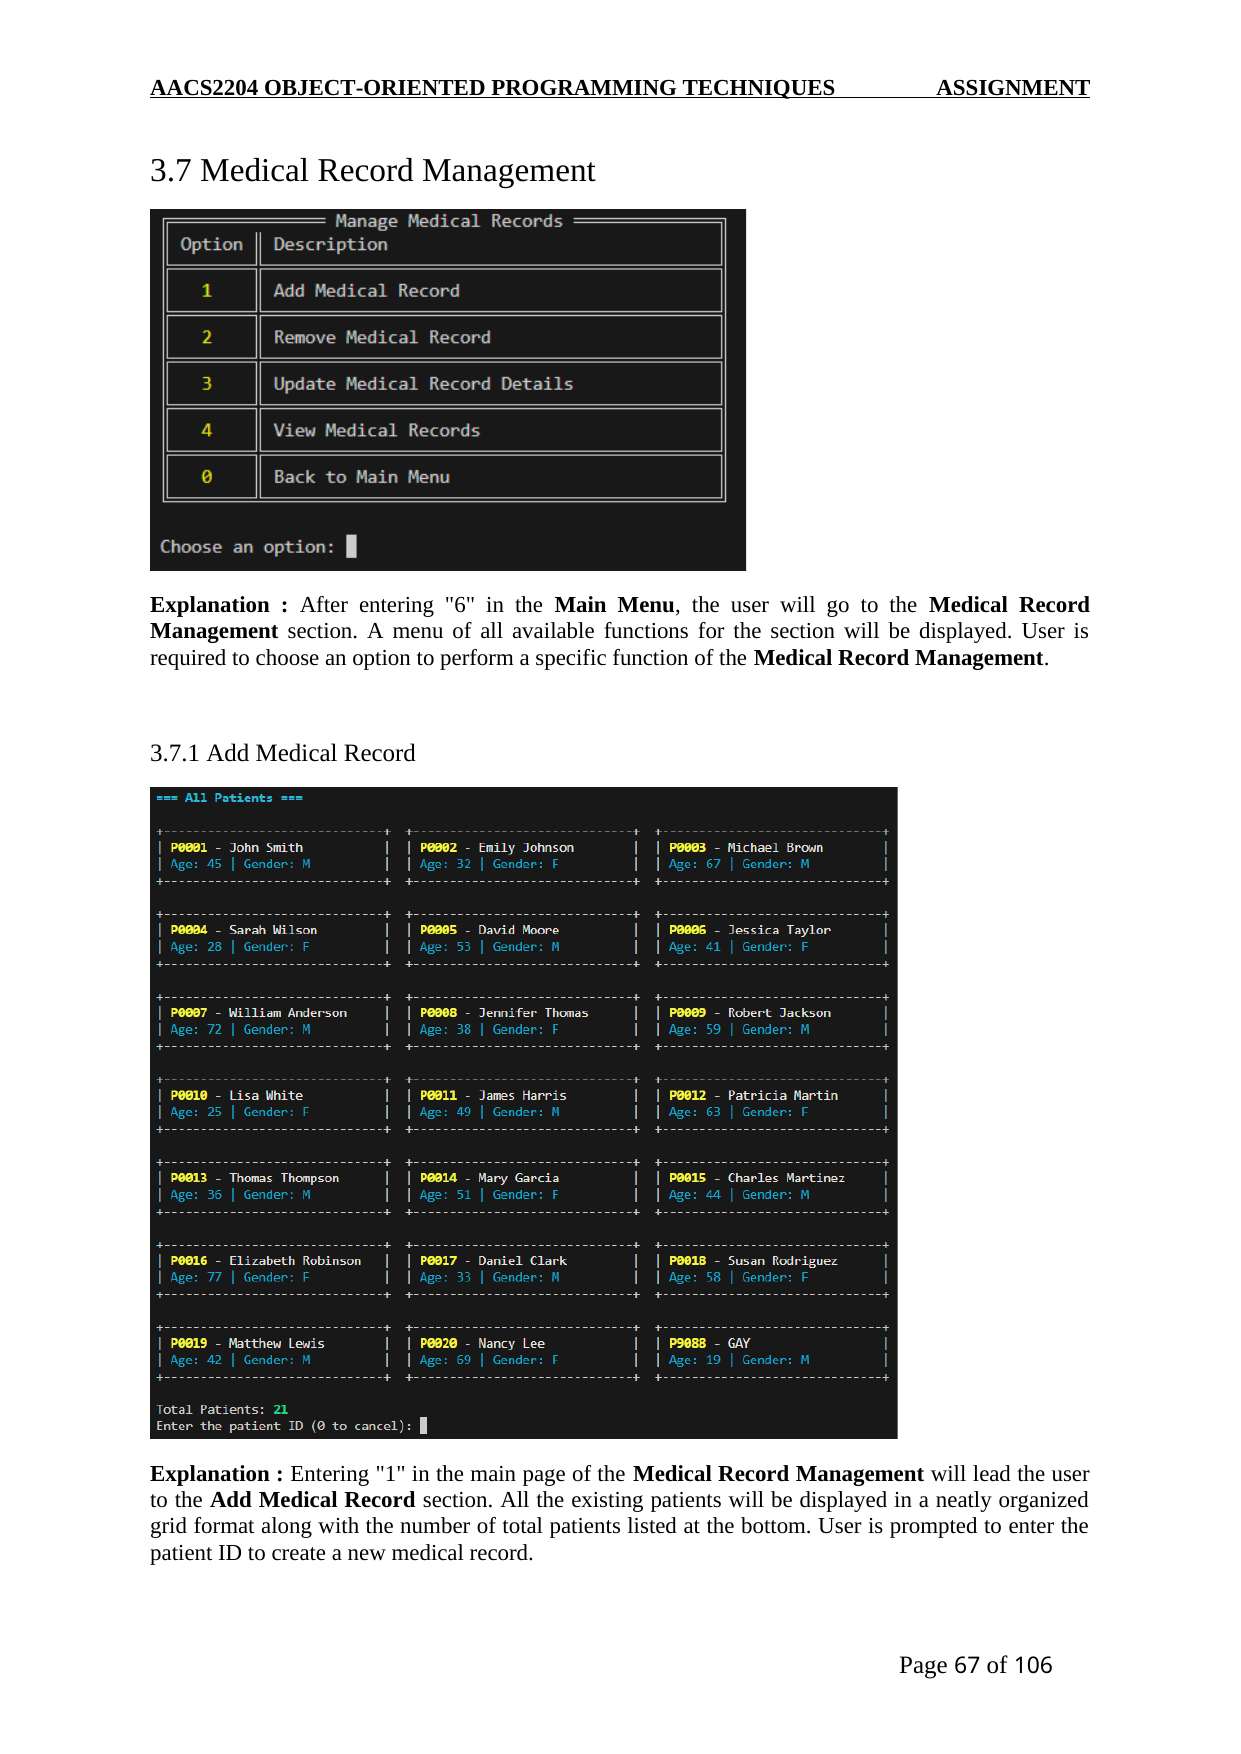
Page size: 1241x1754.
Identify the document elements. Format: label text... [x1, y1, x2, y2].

subtitle 3.7.1 Add Medical Record [150, 738, 1090, 767]
picture [150, 787, 898, 1439]
text Explanation : After entering "6" in the Main Menu, the user will go to the Medical Record Management section. A menu of all available functions for the section will be displayed. User is required to choose an option to perform a specific function of the Medical Record Management. [150, 591, 1090, 670]
picture [150, 209, 747, 571]
text Explanation : Entering "1" in the main page of the Medical Record Management will lead the user to the Add Medical Record section. All the existing patients will be displayed in a neatly organized grid format along with the number of total patients listed at the bottom. User is prompted to enter the patient ID to create a new medical record. [150, 1459, 1090, 1565]
subtitle 3.7 Medical Record Management [150, 150, 1090, 188]
